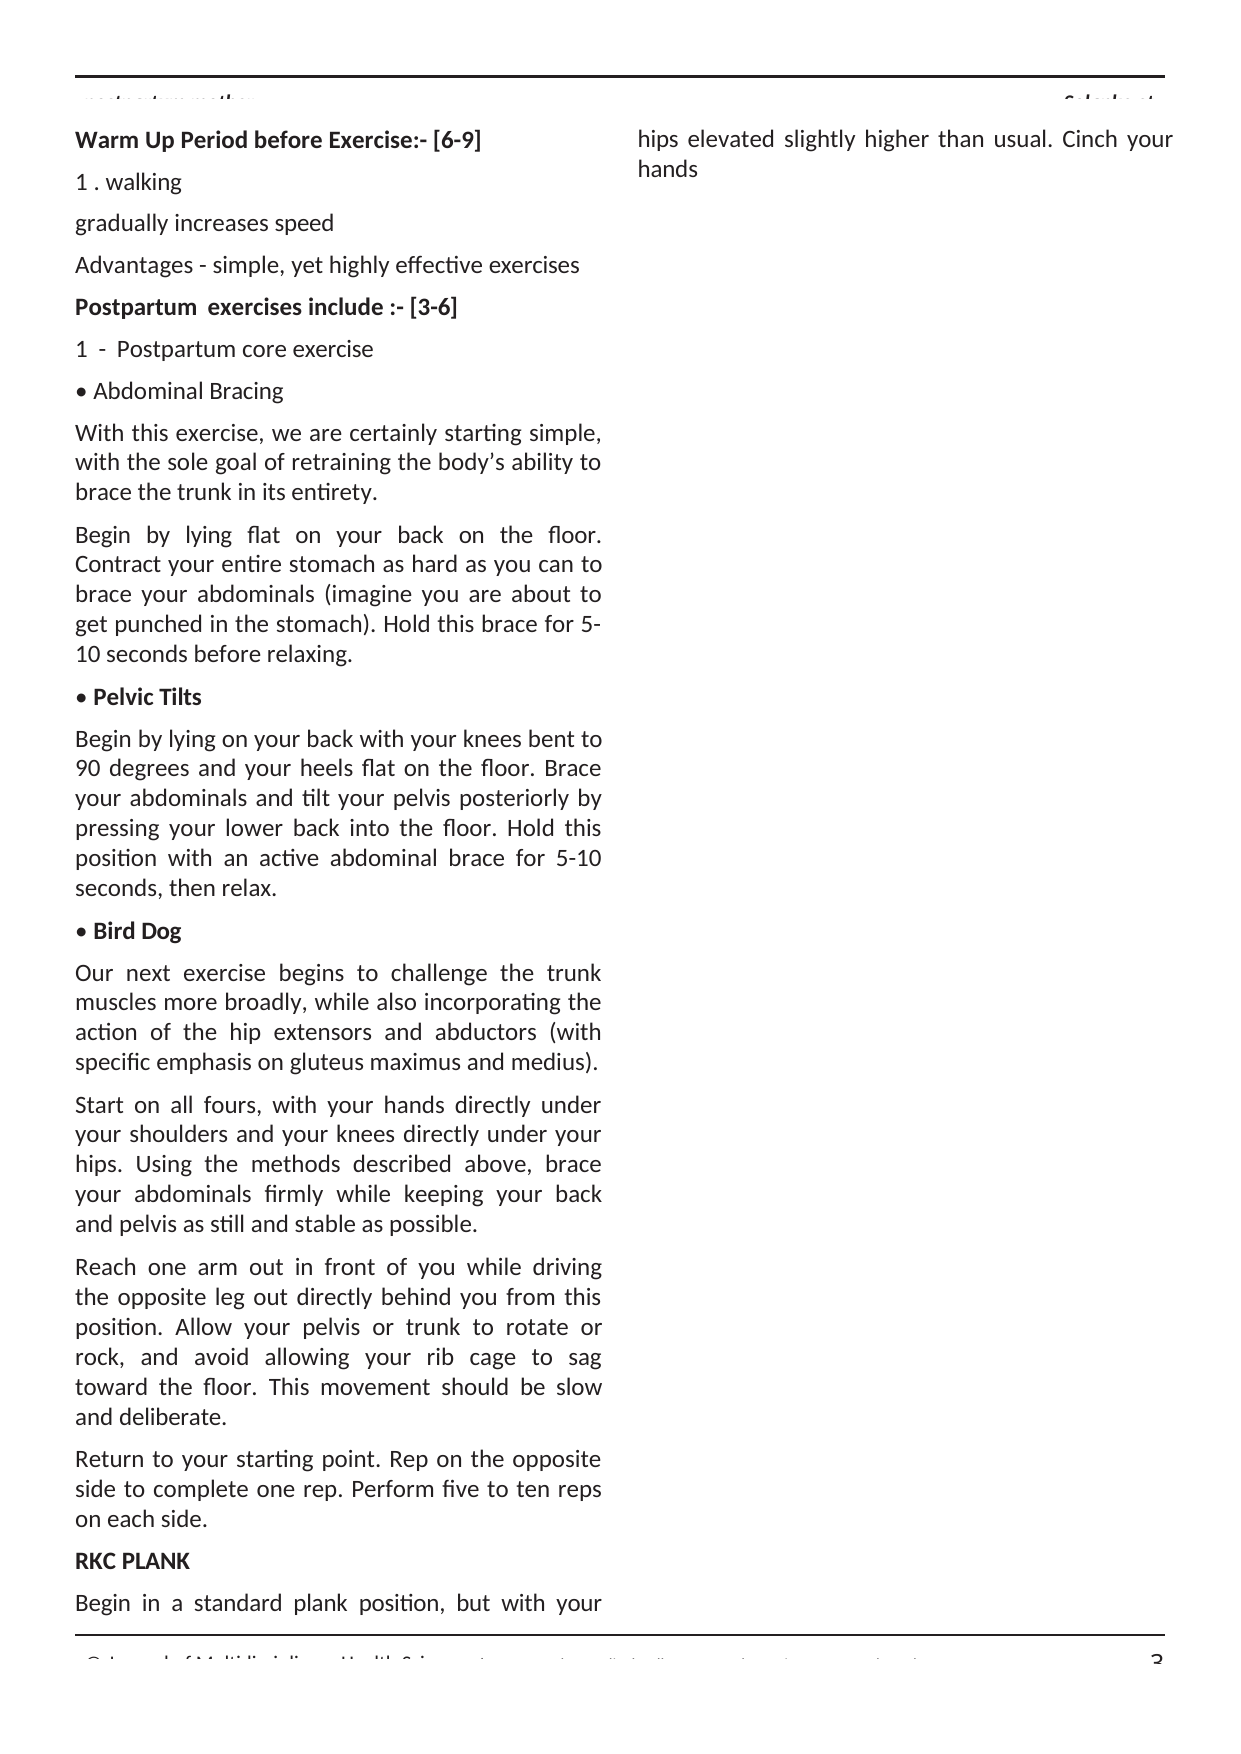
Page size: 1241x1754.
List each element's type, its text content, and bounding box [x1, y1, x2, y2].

text 1 . walking [75, 166, 606, 196]
subtitle Warm Up Period before Exercise:- [6-9] [75, 124, 606, 154]
text Reach one arm out in front of you while driving the opposite leg out directly behind you from this position. Allow your pelvis or trunk to rotate or rock, and avoid allowing your rib cage to sag toward the floor. This movement should be slow and deliberate. [75, 1251, 602, 1431]
text With this exercise, we are certainly starting simple, with the sole goal of retraining the body’s ability to brace the trunk in its entirety. [75, 417, 602, 507]
text Begin by lying on your back with your knees bent to 90 degrees and your heels flat on the floor. Brace your abdominals and tilt your pelvis posteriorly by pressing your lower back into the floor. Hold this position with an active abdominal brace for 5-10 seconds, then relax. [75, 723, 602, 903]
text Return to your starting point. Rep on the opposite side to complete one rep. Perform five to ten reps on each side. [75, 1444, 602, 1533]
subtitle Pelvic Tilts [75, 681, 606, 711]
text 1 - Postpartum core exercise [75, 333, 606, 363]
list Abdominal Bracing [75, 375, 606, 405]
text Advantages - simple, yet highly effective exercises [75, 249, 606, 280]
text Begin by lying flat on your back on the floor. Contract your entire stomach as hard as you can to brace your abdominals (imagine you are about to get punched in the stomach). Hold this brace for 5-10 seconds before relaxing. [75, 519, 602, 669]
subtitle RKC PLANK [75, 1545, 606, 1576]
subtitle Postpartum exercises include :- [3-6] [75, 291, 606, 322]
text Start on all fours, with your hands directly under your shoulders and your knees directly under your hips. Using the methods described above, brace your abdominals firmly while keeping your back and pelvis as still and stable as possible. [75, 1089, 602, 1239]
text gradually increases speed [75, 208, 606, 238]
subtitle Bird Dog [75, 915, 606, 945]
text Begin in a standard plank position, but with your hips elevated slightly higher than usual. Cinch your hands [75, 1587, 602, 1617]
text Begin in a standard plank position, but with your hips elevated slightly higher than usual. Cinch your hands [637, 124, 1173, 184]
text Our next exercise begins to challenge the trunk muscles more broadly, while also incorporating the action of the hip extensors and abductors (with specific emphasis on gluteus maximus and medius). [75, 957, 602, 1077]
